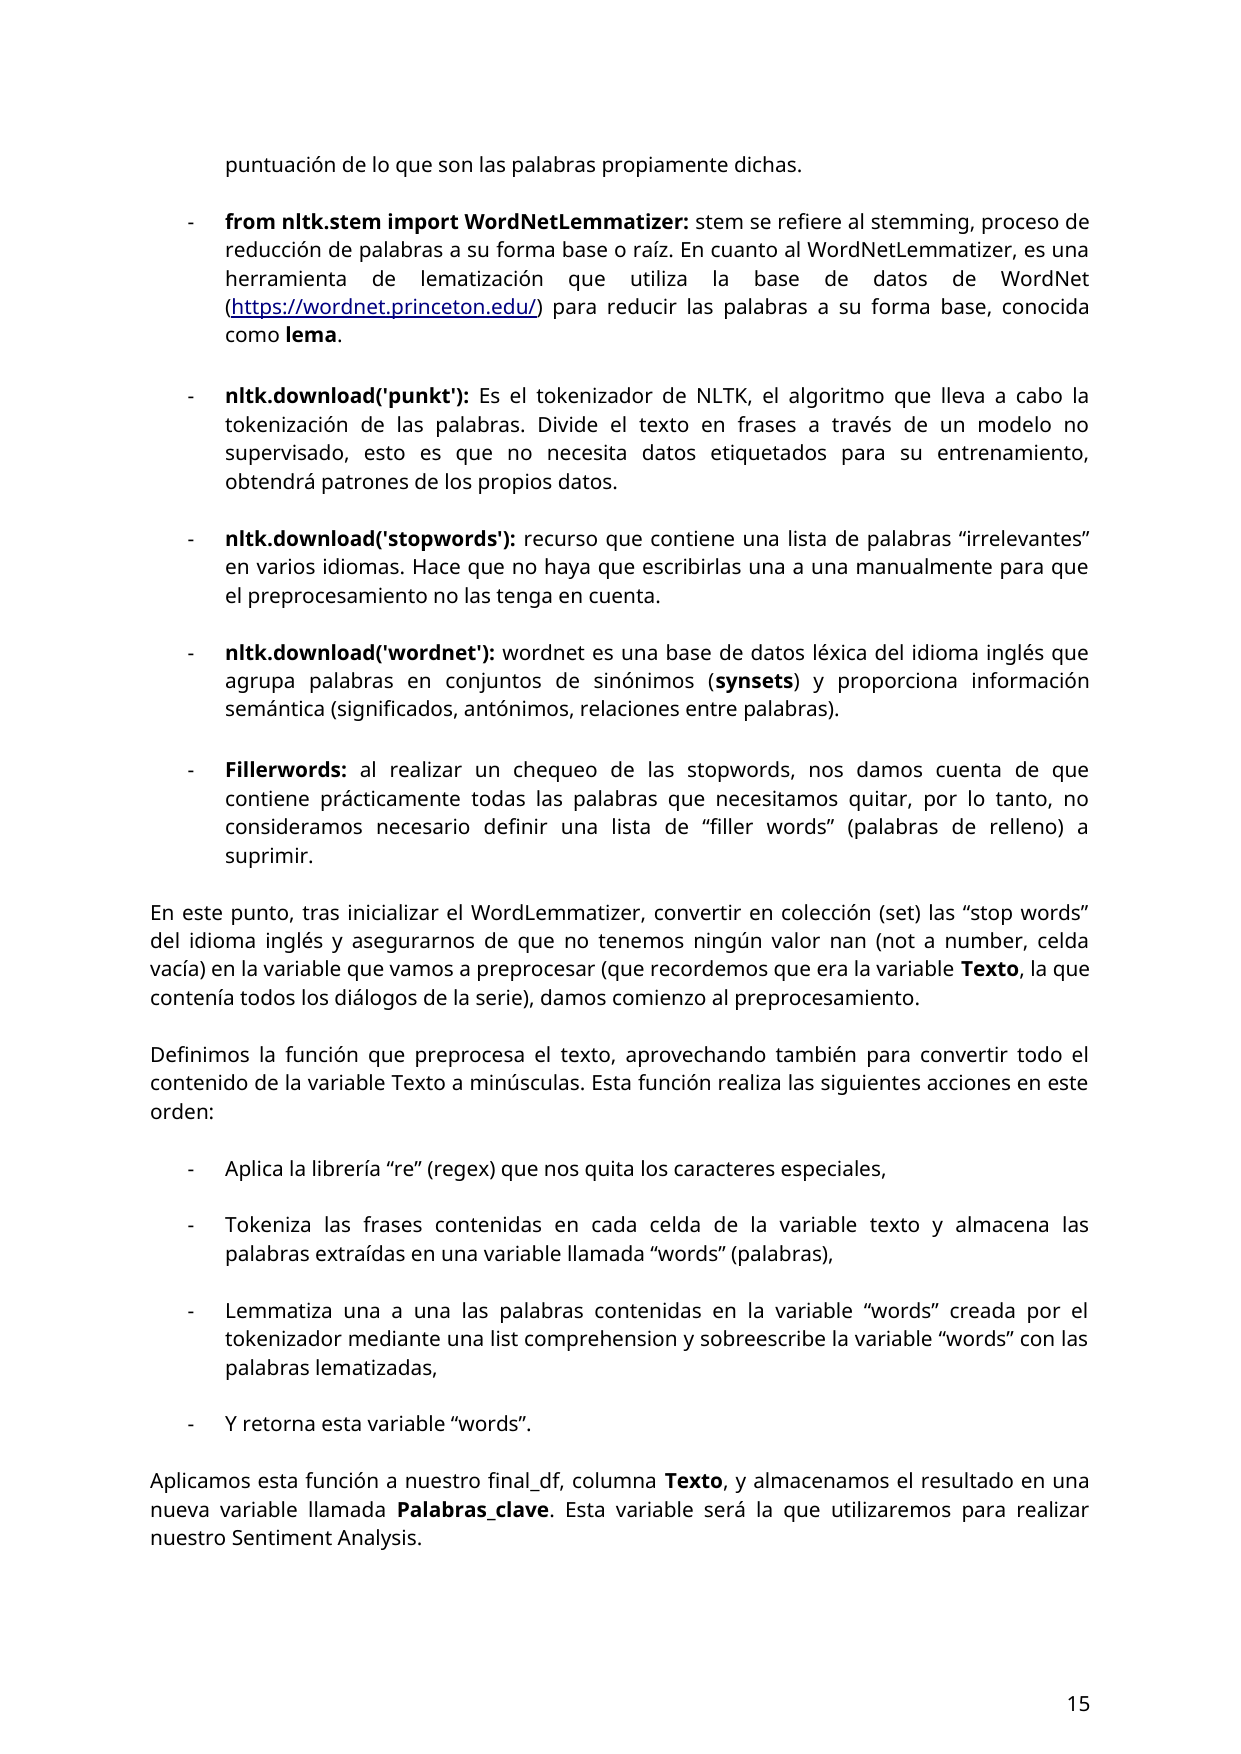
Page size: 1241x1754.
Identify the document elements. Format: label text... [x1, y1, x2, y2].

list from nltk.stem import WordNetLemmatizer: stem se refiere al stemming, proceso de reducción de palabras a su forma base o raíz. En cuanto al WordNetLemmatizer, es una herramienta de lematización que utiliza la base de datos de WordNet (https://wordnet.princeton.edu/) para reducir las palabras a su forma base, conocida como lema. [187, 207, 1090, 349]
list Aplica la librería “re” (regex) que nos quita los caracteres especiales, [187, 1154, 1090, 1182]
list Tokeniza las frases contenidas en cada celda de la variable texto y almacena las palabras extraídas en una variable llamada “words” (palabras), [187, 1211, 1090, 1267]
text Aplicamos esta función a nuestro final_df, columna Texto, y almacenamos el resultado en una nueva variable llamada Palabras_clave. Esta variable será la que utilizaremos para realizar nuestro Sentiment Analysis. [150, 1466, 1090, 1552]
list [187, 150, 1090, 178]
list Y retorna esta variable “words”. [187, 1409, 1090, 1438]
text En este punto, tras inicializar el WordLemmatizer, convertir en colección (set) las “stop words” del idioma inglés y asegurarnos de que no tenemos ningún valor nan (not a number, celda vacía) en la variable que vamos a preprocesar (que recordemos que era la variable Texto, la que contenía todos los diálogos de la serie), damos comienzo al preprocesamiento. [150, 898, 1090, 1011]
list nltk.download('wordnet'): wordnet es una base de datos léxica del idioma inglés que agrupa palabras en conjuntos de sinónimos (synsets) y proporciona información semántica (significados, antónimos, relaciones entre palabras). [187, 638, 1090, 723]
list nltk.download('stopwords'): recurso que contiene una lista de palabras “irrelevantes” en varios idiomas. Hace que no haya que escribirlas una a una manualmente para que el preprocesamiento no las tenga en cuenta. [187, 524, 1090, 609]
list Fillerwords: al realizar un chequeo de las stopwords, nos damos cuenta de que contiene prácticamente todas las palabras que necesitamos quitar, por lo tanto, no consideramos necesario definir una lista de “filler words” (palabras de relleno) a suprimir. [187, 756, 1090, 869]
list nltk.download('punkt'): Es el tokenizador de NLTK, el algoritmo que lleva a cabo la tokenización de las palabras. Divide el texto en frases a través de un modelo no supervisado, esto es que no necesita datos etiquetados para su entrenamiento, obtendrá patrones de los propios datos. [187, 382, 1090, 495]
text Definimos la función que preprocesa el texto, aprovechando también para convertir todo el contenido de la variable Texto a minúsculas. Esta función realiza las siguientes acciones en este orden: [150, 1040, 1090, 1125]
list Lemmatiza una a una las palabras contenidas en la variable “words” creada por el tokenizador mediante una list comprehension y sobreescribe la variable “words” con las palabras lematizadas, [187, 1296, 1090, 1381]
